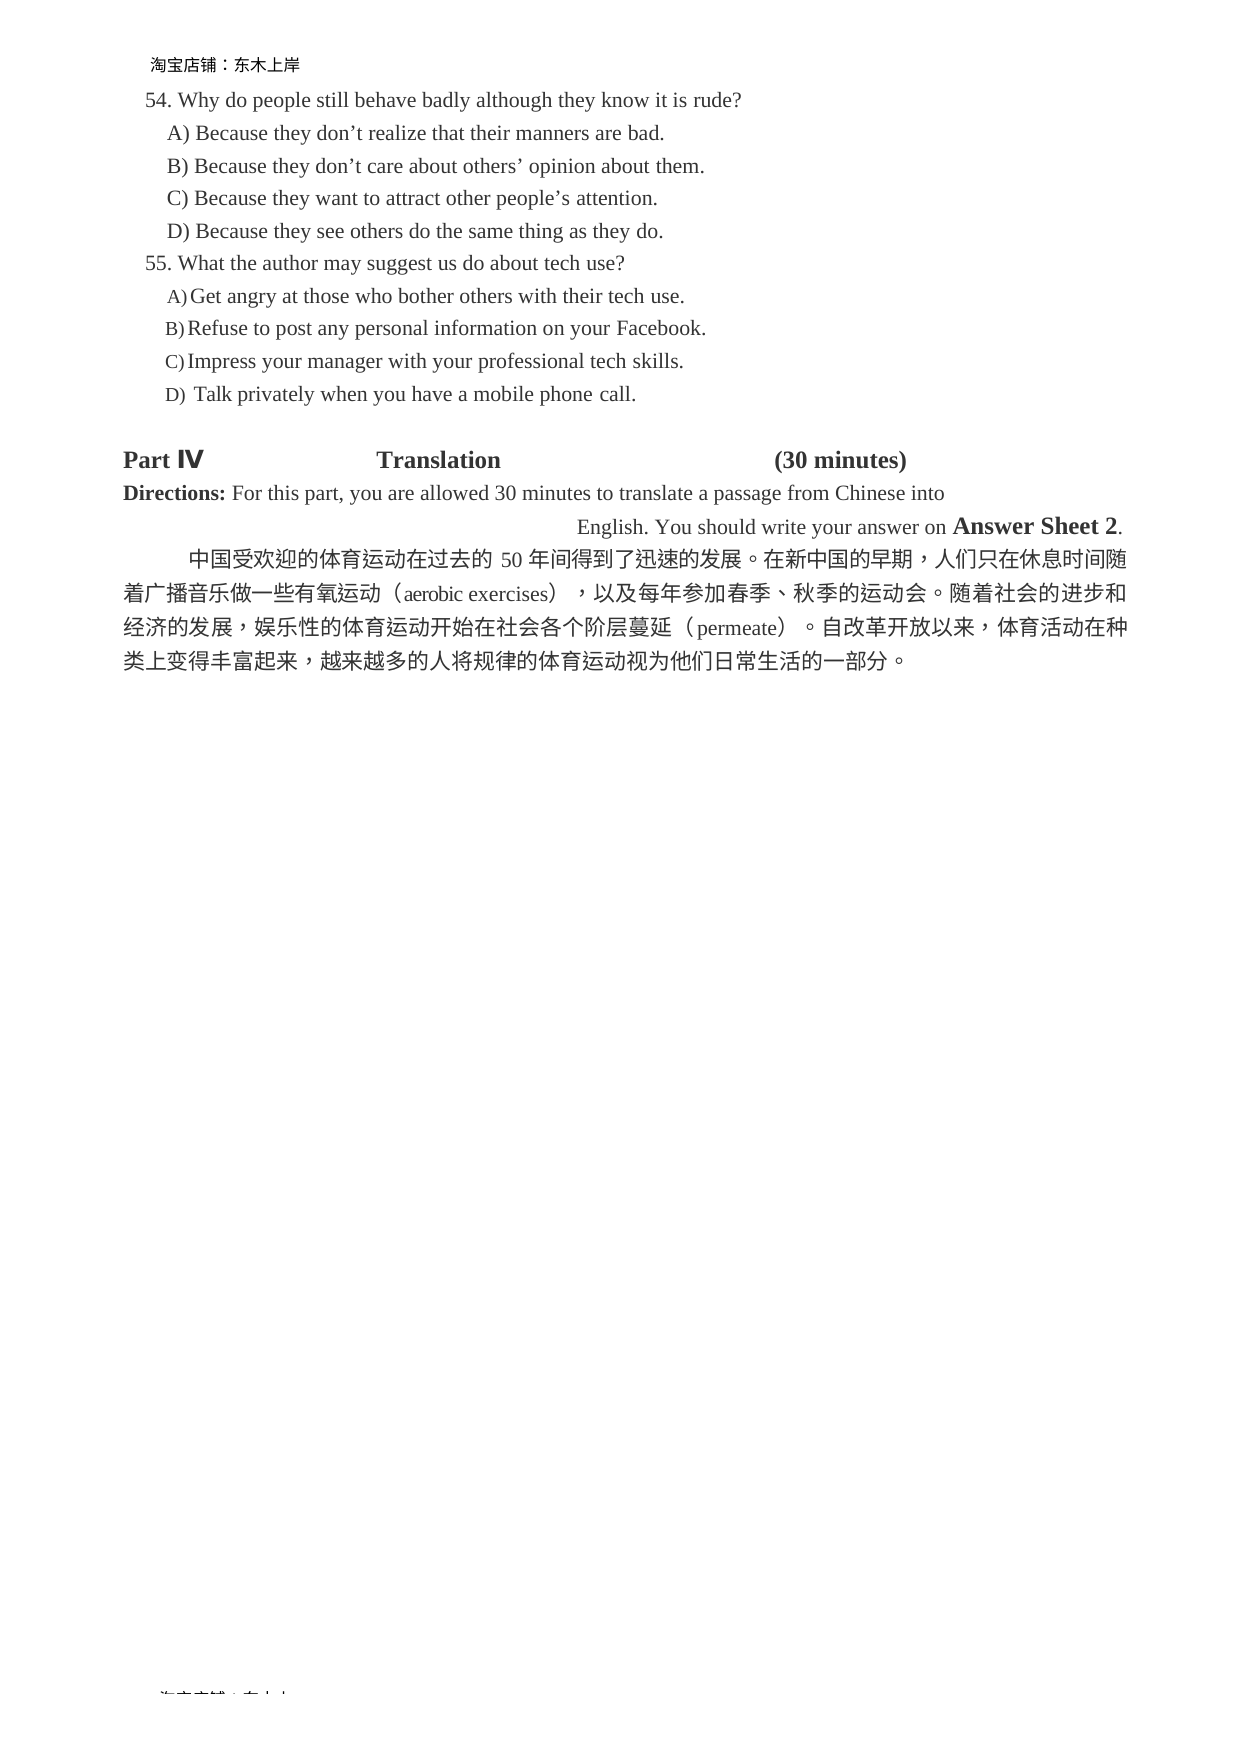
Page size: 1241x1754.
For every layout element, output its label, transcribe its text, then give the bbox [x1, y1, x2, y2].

list Refuse to post any personal information on your Facebook. [165, 315, 1151, 341]
text Directions: For this part, you are allowed 30 minutes to translate a passage from Chinese into [123, 480, 1151, 505]
text 中国受欢迎的体育运动在过去的 50 年间得到了迅速的发展。在新中国的早期，人们只在休息时间随着广播音乐做一些有氧运动（aerobic exercises），以及每年参加春季、秋季的运动会。随着社会的进步和经济的发展，娱乐性的体育运动开始在社会各个阶层蔓延（permeate）。自改革开放以来，体育活动在种类上变得丰富起来，越来越多的人将规律的体育运动视为他们日常生活的一部分。 [123, 544, 1130, 676]
text English. You should write your answer on Answer Sheet 2. [577, 511, 1151, 540]
list Get angry at those who bother others with their tech use. [167, 283, 1151, 308]
list Talk privately when you have a mobile phone call. [165, 381, 1151, 406]
list Impress your manager with your professional tech skills. [165, 348, 1151, 373]
list Because they don’t care about others’ opinion about them. [167, 153, 1151, 178]
subtitle Part Ⅳ Translation (30 minutes) [123, 442, 1151, 476]
list Because they want to attract other people’s attention. [167, 185, 1151, 210]
list Because they don’t realize that their manners are bad. [167, 120, 1151, 145]
list Because they see others do the same thing as they do. [167, 218, 1151, 243]
list Why do people still behave badly although they know it is rude? [145, 87, 1151, 113]
list What the author may suggest us do about tech use? [145, 250, 1151, 275]
